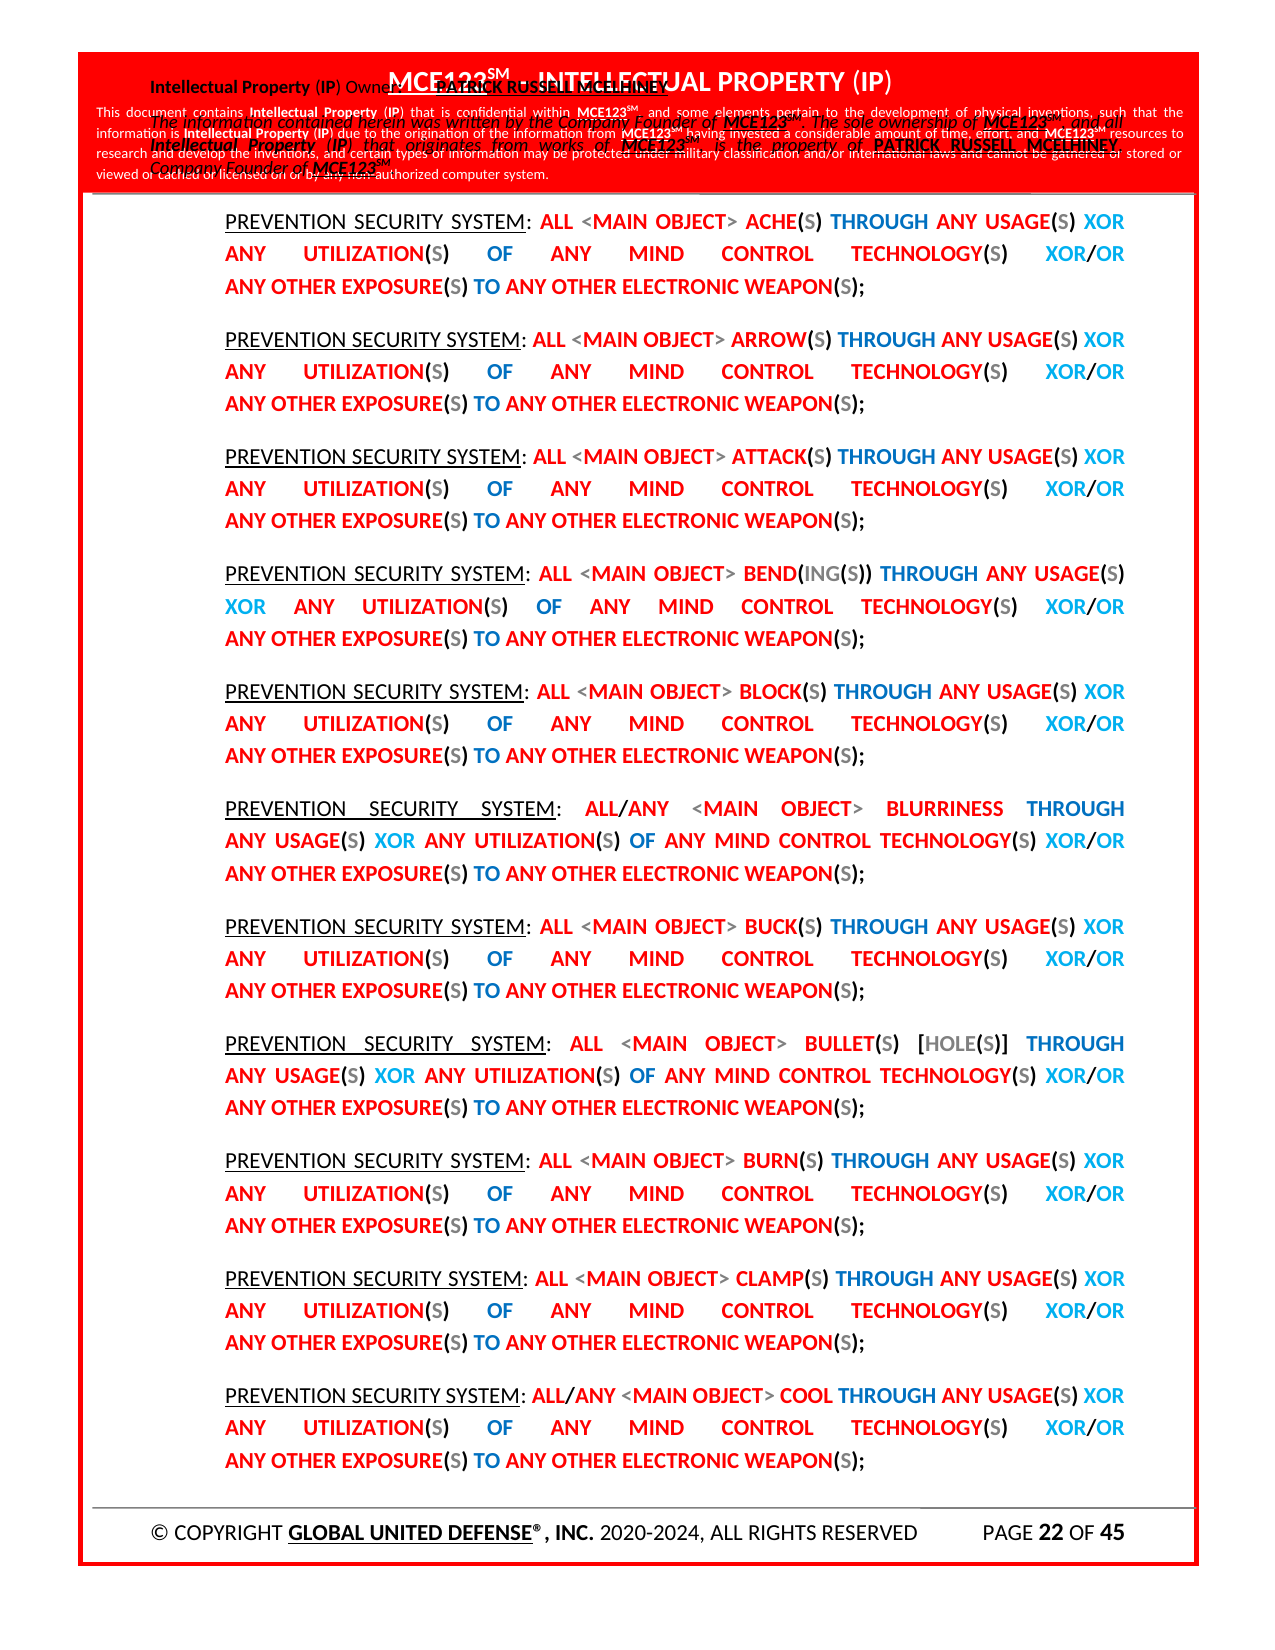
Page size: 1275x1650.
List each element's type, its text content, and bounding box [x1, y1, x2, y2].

text PREVENTION SECURITY SYSTEM: ALL/ANY <MAIN OBJECT> COOL THROUGH ANY USAGE(S) XOR ANY UTILIZATION(S) OF ANY MIND CONTROL TECHNOLOGY(S) XOR/OR ANY OTHER EXPOSURE(S) TO ANY OTHER ELECTRONIC WEAPON(S); [225, 1381, 1125, 1474]
text PREVENTION SECURITY SYSTEM: ALL <MAIN OBJECT> BEND(ING(S)) THROUGH ANY USAGE(S) XOR ANY UTILIZATION(S) OF ANY MIND CONTROL TECHNOLOGY(S) XOR/OR ANY OTHER EXPOSURE(S) TO ANY OTHER ELECTRONIC WEAPON(S); [225, 559, 1125, 652]
text PREVENTION SECURITY SYSTEM: ALL <MAIN OBJECT> ARROW(S) THROUGH ANY USAGE(S) XOR ANY UTILIZATION(S) OF ANY MIND CONTROL TECHNOLOGY(S) XOR/OR ANY OTHER EXPOSURE(S) TO ANY OTHER ELECTRONIC WEAPON(S); [225, 325, 1125, 417]
text PREVENTION SECURITY SYSTEM: ALL/ANY <MAIN OBJECT> BLURRINESS THROUGH ANY USAGE(S) XOR ANY UTILIZATION(S) OF ANY MIND CONTROL TECHNOLOGY(S) XOR/OR ANY OTHER EXPOSURE(S) TO ANY OTHER ELECTRONIC WEAPON(S); [225, 794, 1125, 887]
text PREVENTION SECURITY SYSTEM: ALL <MAIN OBJECT> CLAMP(S) THROUGH ANY USAGE(S) XOR ANY UTILIZATION(S) OF ANY MIND CONTROL TECHNOLOGY(S) XOR/OR ANY OTHER EXPOSURE(S) TO ANY OTHER ELECTRONIC WEAPON(S); [225, 1264, 1125, 1356]
text PREVENTION SECURITY SYSTEM: ALL <MAIN OBJECT> BURN(S) THROUGH ANY USAGE(S) XOR ANY UTILIZATION(S) OF ANY MIND CONTROL TECHNOLOGY(S) XOR/OR ANY OTHER EXPOSURE(S) TO ANY OTHER ELECTRONIC WEAPON(S); [225, 1147, 1125, 1239]
text PREVENTION SECURITY SYSTEM: ALL <MAIN OBJECT> BUCK(S) THROUGH ANY USAGE(S) XOR ANY UTILIZATION(S) OF ANY MIND CONTROL TECHNOLOGY(S) XOR/OR ANY OTHER EXPOSURE(S) TO ANY OTHER ELECTRONIC WEAPON(S); [225, 912, 1125, 1004]
text PREVENTION SECURITY SYSTEM: ALL <MAIN OBJECT> ACHE(S) THROUGH ANY USAGE(S) XOR ANY UTILIZATION(S) OF ANY MIND CONTROL TECHNOLOGY(S) XOR/OR ANY OTHER EXPOSURE(S) TO ANY OTHER ELECTRONIC WEAPON(S); [225, 207, 1125, 300]
text PREVENTION SECURITY SYSTEM: ALL <MAIN OBJECT> BULLET(S) [HOLE(S)] THROUGH ANY USAGE(S) XOR ANY UTILIZATION(S) OF ANY MIND CONTROL TECHNOLOGY(S) XOR/OR ANY OTHER EXPOSURE(S) TO ANY OTHER ELECTRONIC WEAPON(S); [225, 1029, 1125, 1122]
text PREVENTION SECURITY SYSTEM: ALL <MAIN OBJECT> ATTACK(S) THROUGH ANY USAGE(S) XOR ANY UTILIZATION(S) OF ANY MIND CONTROL TECHNOLOGY(S) XOR/OR ANY OTHER EXPOSURE(S) TO ANY OTHER ELECTRONIC WEAPON(S); [225, 442, 1125, 534]
text PREVENTION SECURITY SYSTEM: ALL <MAIN OBJECT> BLOCK(S) THROUGH ANY USAGE(S) XOR ANY UTILIZATION(S) OF ANY MIND CONTROL TECHNOLOGY(S) XOR/OR ANY OTHER EXPOSURE(S) TO ANY OTHER ELECTRONIC WEAPON(S); [225, 677, 1125, 769]
